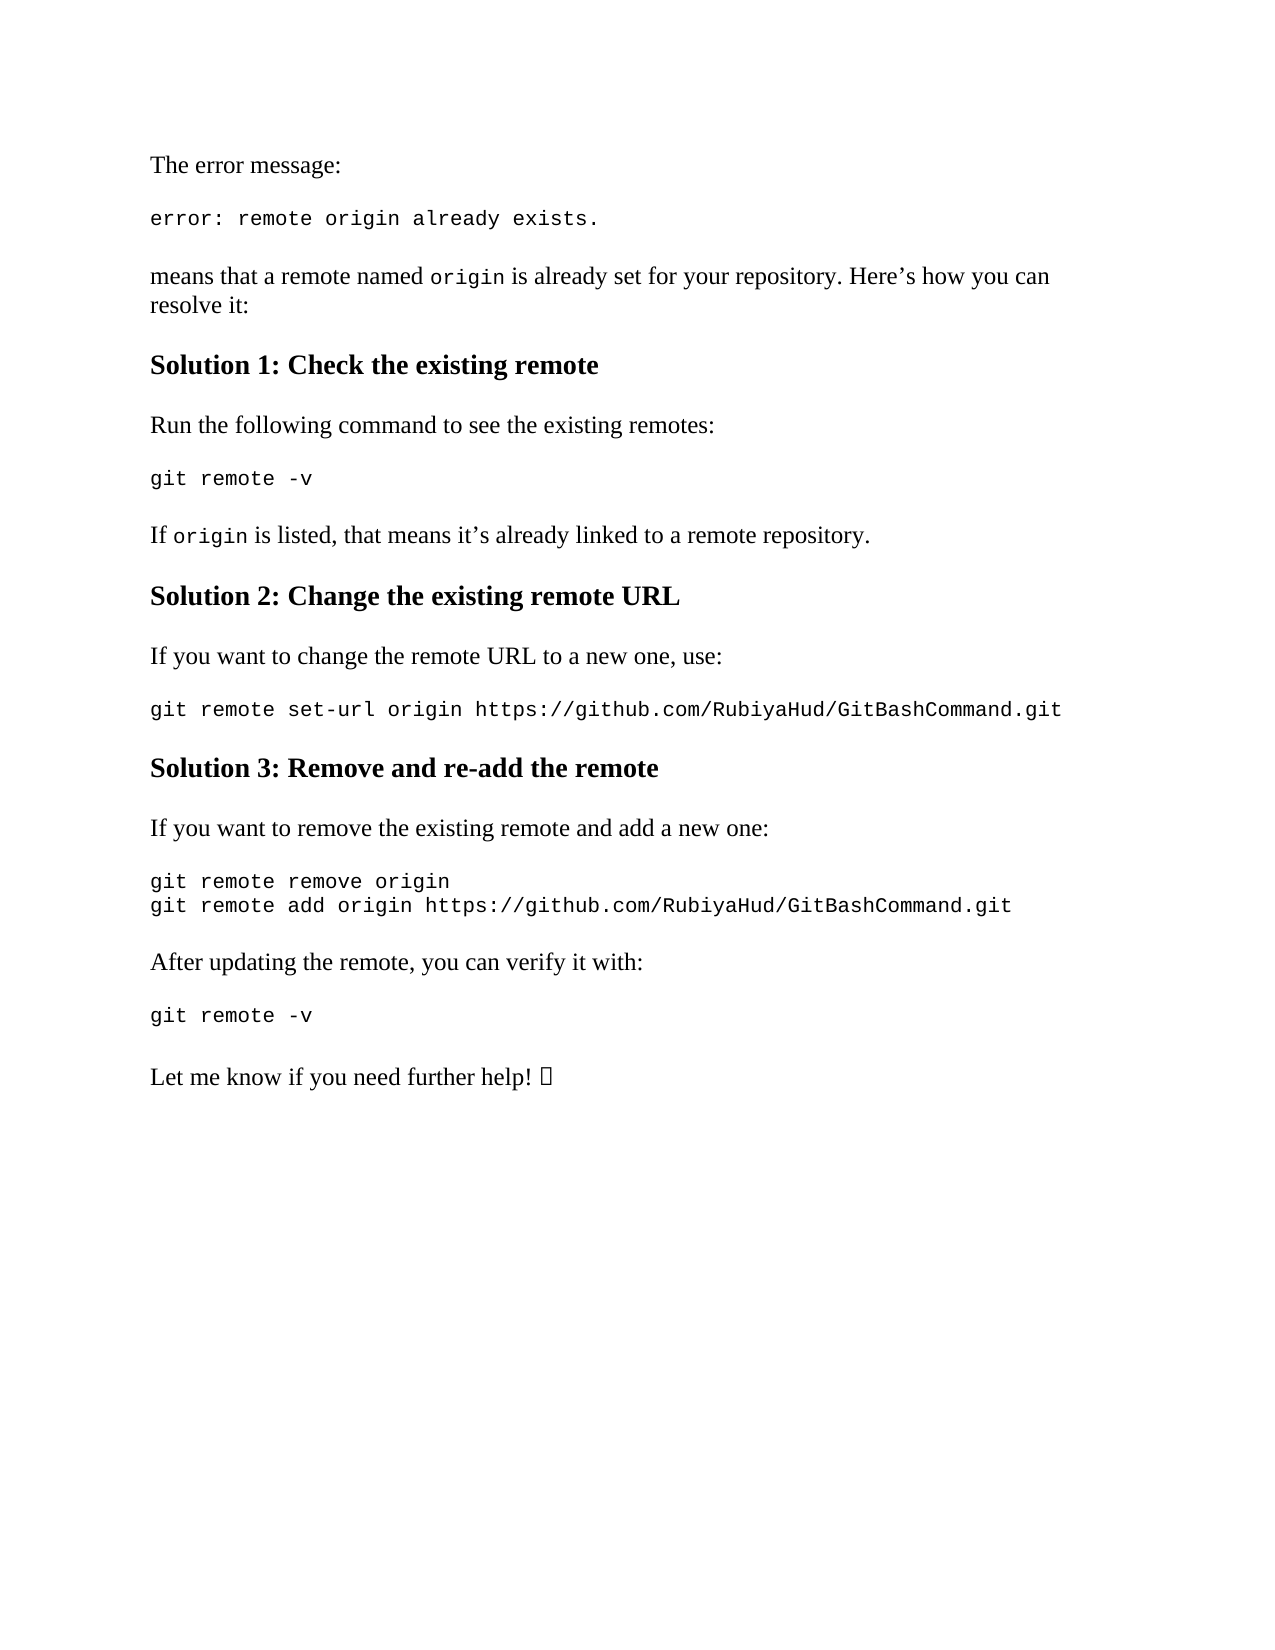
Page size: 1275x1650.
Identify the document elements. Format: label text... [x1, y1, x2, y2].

text git remote add origin https://github.com/RubiyaHud/GitBashCommand.git [150, 895, 1125, 918]
text If you want to remove the existing remote and add a new one: [150, 813, 1125, 842]
text Solution 2: Change the existing remote URL [150, 579, 1125, 612]
text git remote remove origin [150, 871, 1125, 895]
text Solution 3: Remove and re-add the remote [150, 752, 1125, 784]
text git remote -v [150, 468, 1125, 491]
text git remote -v [150, 1005, 1125, 1029]
text Run the following command to see the existing remotes: [150, 410, 1125, 438]
text git remote set-url origin https://github.com/RubiyaHud/GitBashCommand.git [150, 699, 1125, 722]
text means that a remote named origin is already set for your repository. Here’s how you can resolve it: [150, 261, 1125, 319]
text Let me know if you need further help! 🚀 [150, 1058, 1125, 1092]
text If origin is listed, that means it’s already linked to a remote repository. [150, 521, 1125, 550]
text Solution 1: Check the existing remote [150, 348, 1125, 381]
text error: remote origin already exists. [150, 208, 1125, 232]
text If you want to change the remote URL to a new one, use: [150, 641, 1125, 669]
text After updating the remote, you can verify it with: [150, 947, 1125, 976]
text The error message: [150, 150, 1125, 179]
